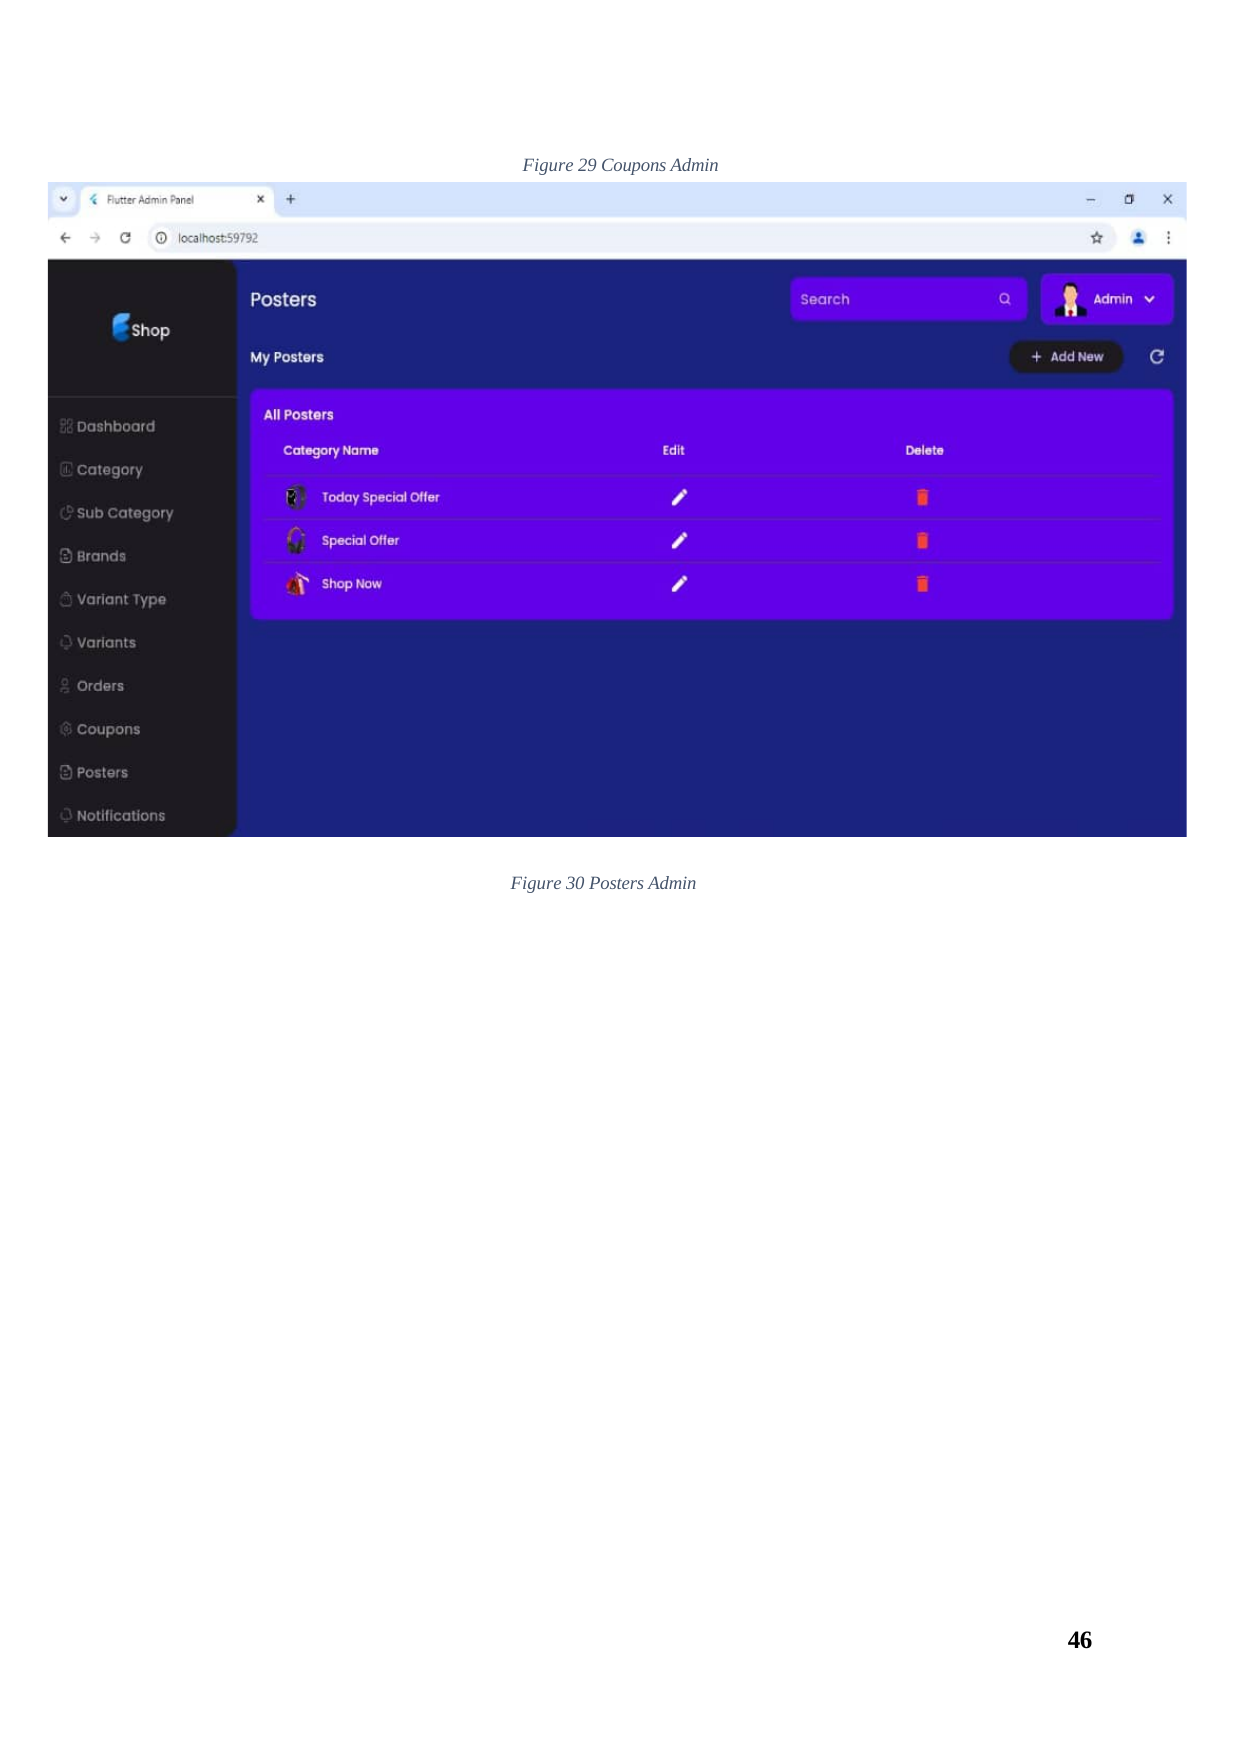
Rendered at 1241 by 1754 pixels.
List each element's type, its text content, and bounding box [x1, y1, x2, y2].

picture [47, 182, 1187, 837]
text Figure 30 Posters Admin [4, 872, 1234, 893]
subtitle Figure 29 Coupons Admin [147, 154, 1234, 176]
